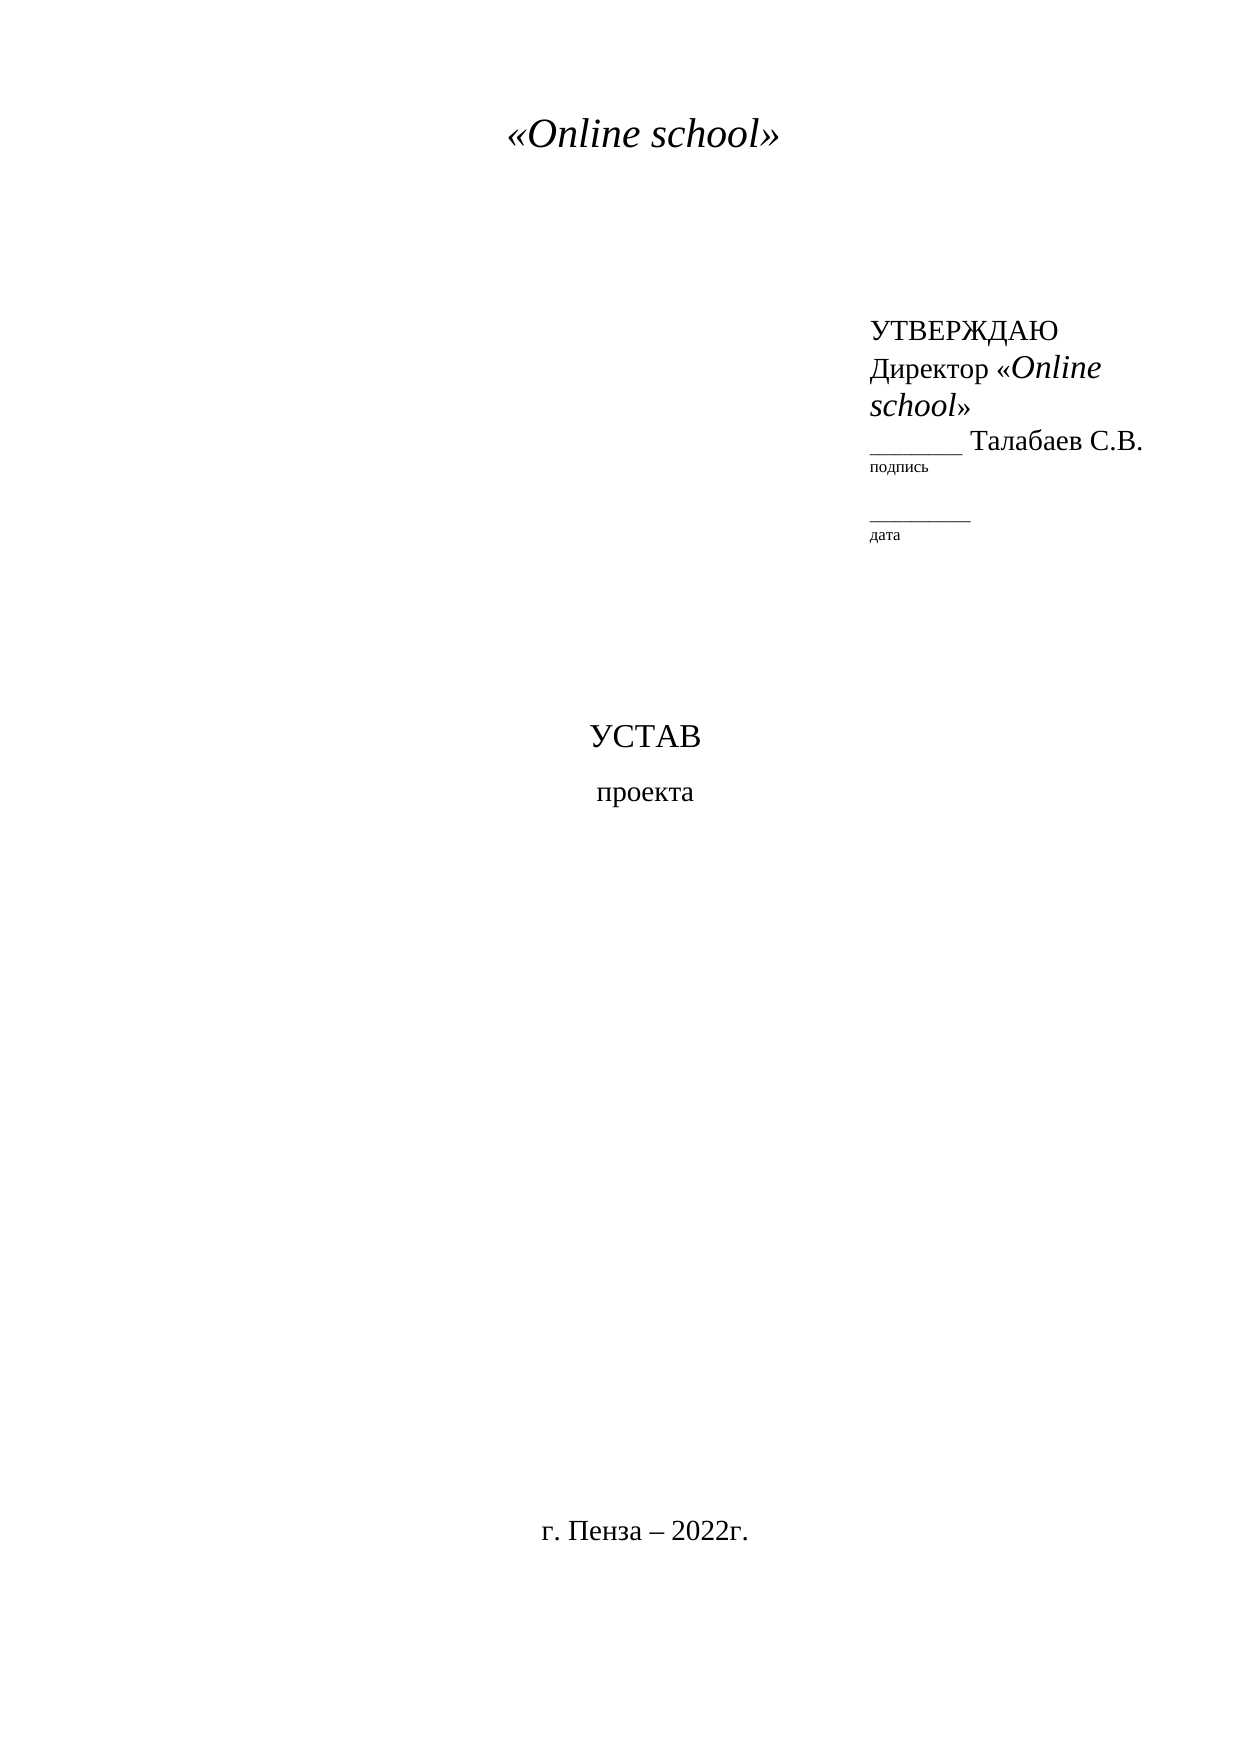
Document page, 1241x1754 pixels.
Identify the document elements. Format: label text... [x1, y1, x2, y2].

table_cell ____________ дата [858, 491, 1194, 558]
table_cell ___________ Талабаев С.В. подпись [858, 424, 1194, 491]
table_cell Директор «Оnline school» [858, 347, 1194, 423]
text «Оnline school» [96, 108, 1194, 156]
table_header УТВЕРЖДАЮ [858, 313, 1194, 347]
text проекта [96, 774, 1194, 808]
text УСТАВ [96, 716, 1194, 754]
text г. Пенза – 2022г. [96, 1513, 1194, 1547]
